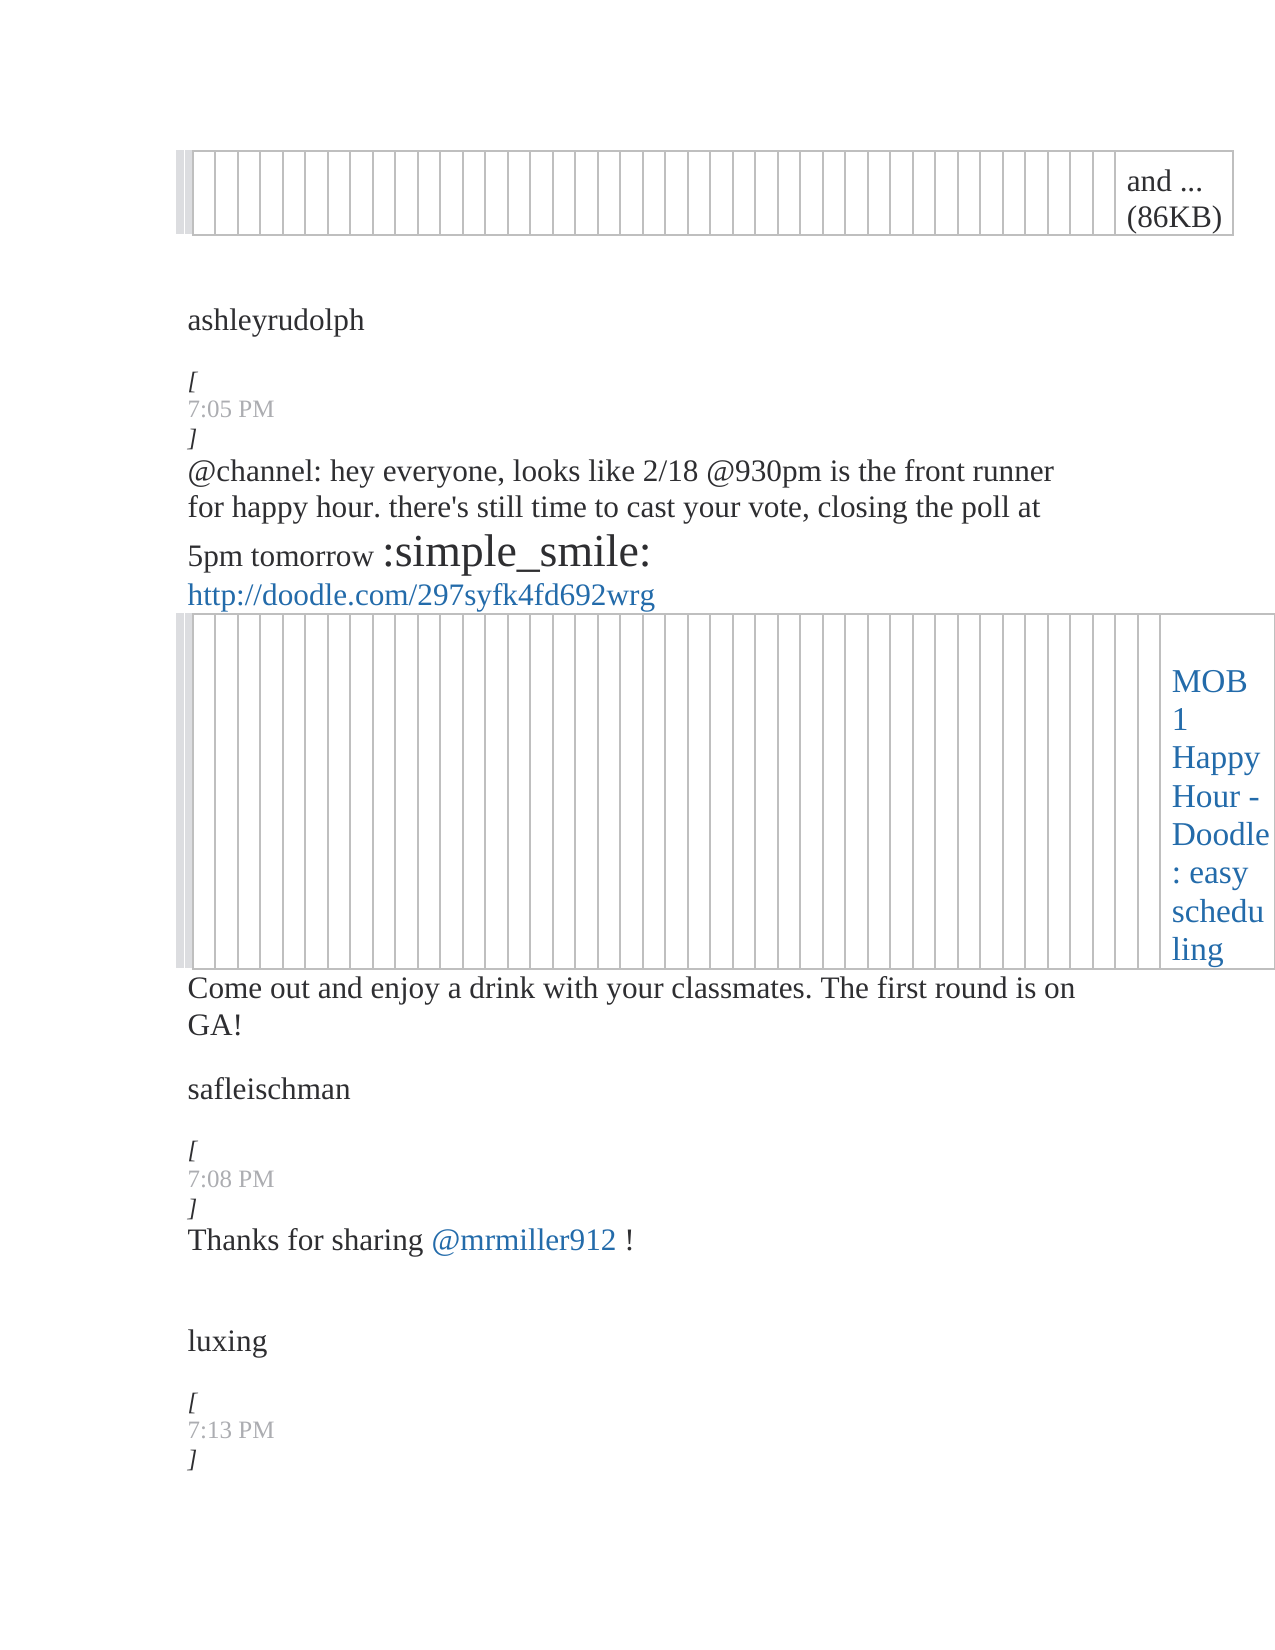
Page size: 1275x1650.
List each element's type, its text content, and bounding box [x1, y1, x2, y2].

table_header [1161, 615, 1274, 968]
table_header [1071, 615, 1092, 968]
table_header [689, 152, 709, 234]
table_header [779, 152, 799, 234]
table_header [464, 152, 484, 234]
table_header [936, 152, 957, 234]
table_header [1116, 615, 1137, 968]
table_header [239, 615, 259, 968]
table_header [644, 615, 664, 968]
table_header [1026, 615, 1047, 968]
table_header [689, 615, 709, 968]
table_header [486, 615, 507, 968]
table_header [554, 152, 574, 234]
text @channel: hey everyone, looks like 2/18 @930pm is the front runner for happy hour. there's still time to cast your vote, closing the poll at 5pm tomorrow :simple_smile: http://doodle.com/297syfk4fd692wrg [187, 452, 1087, 613]
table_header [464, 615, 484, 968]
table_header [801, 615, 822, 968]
table_header [1049, 152, 1069, 234]
table_header [216, 152, 237, 234]
table_header [756, 152, 777, 234]
text 7:05 PM [187, 394, 1087, 423]
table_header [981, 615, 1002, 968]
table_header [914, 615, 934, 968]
text ] [187, 1444, 1087, 1473]
text [ [187, 1135, 1087, 1164]
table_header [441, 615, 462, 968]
table_header [239, 152, 259, 234]
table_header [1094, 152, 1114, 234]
table_header [801, 152, 822, 234]
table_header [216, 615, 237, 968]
text luxing [187, 1322, 1087, 1358]
table_header [185, 150, 192, 234]
table_header [509, 152, 529, 234]
table_header [869, 152, 889, 234]
table_header [1004, 152, 1024, 234]
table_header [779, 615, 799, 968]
table_header [914, 152, 934, 234]
table_header [261, 152, 282, 234]
table_header [531, 152, 552, 234]
text ] [187, 423, 1087, 452]
table_header [486, 152, 507, 234]
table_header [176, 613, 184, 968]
table_header [734, 152, 754, 234]
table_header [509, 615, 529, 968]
text [ [187, 366, 1087, 394]
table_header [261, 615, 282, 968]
table_header [419, 152, 439, 234]
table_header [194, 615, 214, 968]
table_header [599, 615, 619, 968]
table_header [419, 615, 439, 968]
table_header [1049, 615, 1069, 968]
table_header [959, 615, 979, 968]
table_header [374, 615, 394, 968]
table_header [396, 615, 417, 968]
table_header [666, 152, 687, 234]
table_header [621, 152, 642, 234]
table_header [396, 152, 417, 234]
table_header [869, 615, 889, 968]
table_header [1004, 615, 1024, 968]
text Come out and enjoy a drink with your classmates. The first round is on GA! [187, 970, 1087, 1042]
table_header [959, 152, 979, 234]
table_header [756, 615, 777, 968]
table_header [194, 152, 214, 234]
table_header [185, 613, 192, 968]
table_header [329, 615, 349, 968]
table_header [599, 152, 619, 234]
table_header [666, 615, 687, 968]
table_header [374, 152, 394, 234]
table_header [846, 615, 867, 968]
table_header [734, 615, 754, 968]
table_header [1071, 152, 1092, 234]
text ashleyrudolph [187, 301, 1087, 337]
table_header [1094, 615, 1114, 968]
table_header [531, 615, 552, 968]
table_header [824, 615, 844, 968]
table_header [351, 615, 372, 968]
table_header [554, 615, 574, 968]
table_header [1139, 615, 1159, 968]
table_header [846, 152, 867, 234]
table_header [351, 152, 372, 234]
text Thanks for sharing @mrmiller912 ! [187, 1221, 1087, 1257]
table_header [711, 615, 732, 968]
table_header [824, 152, 844, 234]
text 7:08 PM [187, 1164, 1087, 1193]
text safleischman [187, 1070, 1087, 1106]
table_header [329, 152, 349, 234]
table_header [644, 152, 664, 234]
text [ [187, 1387, 1087, 1415]
table_header [284, 152, 304, 234]
table_header [176, 150, 184, 234]
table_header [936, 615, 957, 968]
table_header [306, 152, 327, 234]
table_header [981, 152, 1002, 234]
table_header [1026, 152, 1047, 234]
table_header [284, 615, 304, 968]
table_header [711, 152, 732, 234]
text 7:13 PM [187, 1415, 1087, 1444]
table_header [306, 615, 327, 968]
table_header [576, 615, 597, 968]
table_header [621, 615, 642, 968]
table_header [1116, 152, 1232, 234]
text ] [187, 1193, 1087, 1221]
table_header [891, 152, 912, 234]
table_header [441, 152, 462, 234]
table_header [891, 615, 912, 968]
table_header [576, 152, 597, 234]
